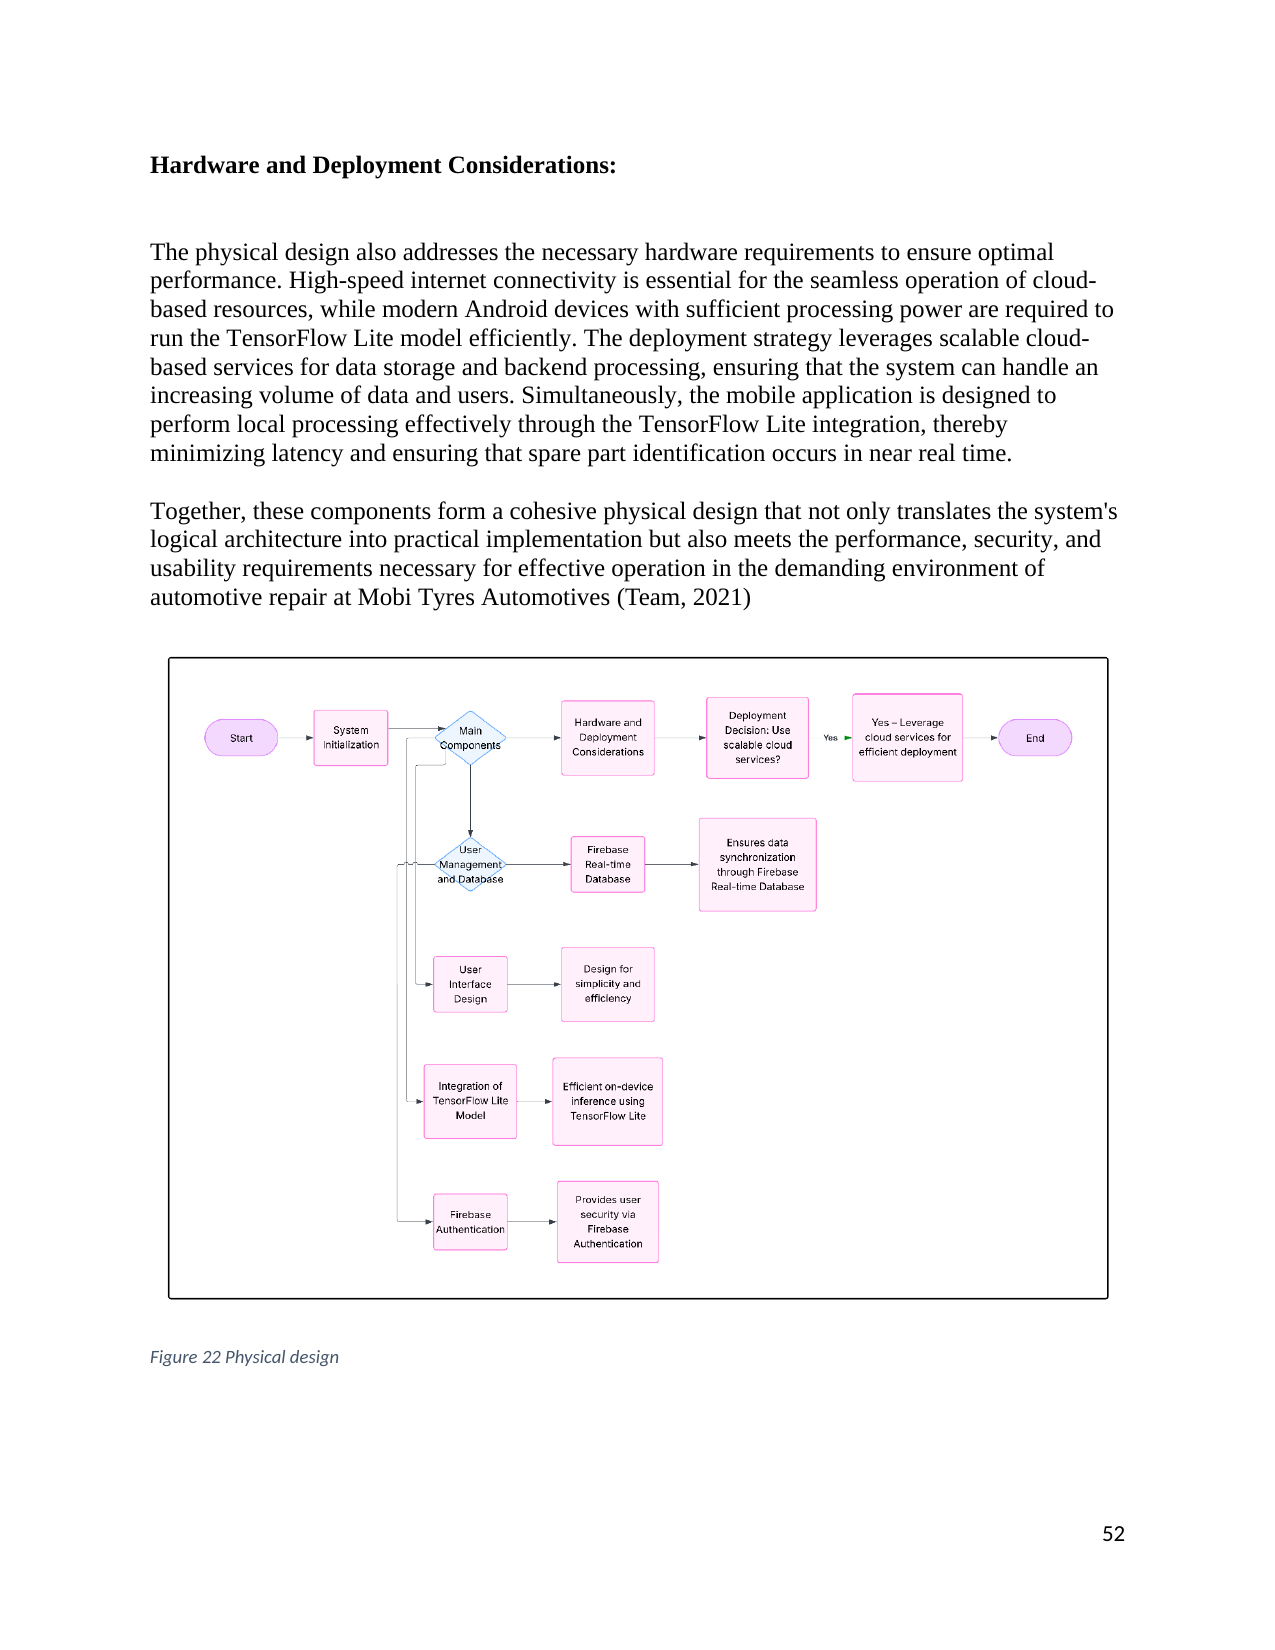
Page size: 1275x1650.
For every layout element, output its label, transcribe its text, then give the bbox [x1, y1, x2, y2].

picture [150, 640, 1125, 1317]
text Figure 22 Physical design [150, 1346, 1125, 1368]
text The physical design also addresses the necessary hardware requirements to ensure optimal performance. High-speed internet connectivity is essential for the seamless operation of cloud-based resources, while modern Android devices with sufficient processing power are required to run the TensorFlow Lite model efficiently. The deployment strategy leverages scalable cloud-based services for data storage and backend processing, ensuring that the system can handle an increasing volume of data and users. Simultaneously, the mobile application is designed to perform local processing effectively through the TensorFlow Lite integration, thereby minimizing latency and ensuring that spare part identification occurs in near real time. [150, 208, 1125, 467]
text Together, these components form a cohesive physical design that not only translates the system's logical architecture into practical implementation but also meets the performance, security, and usability requirements necessary for effective operation in the demanding environment of automotive repair at Mobi Tyres Automotives [150, 496, 1125, 611]
text Hardware and Deployment Considerations: [150, 150, 1125, 179]
